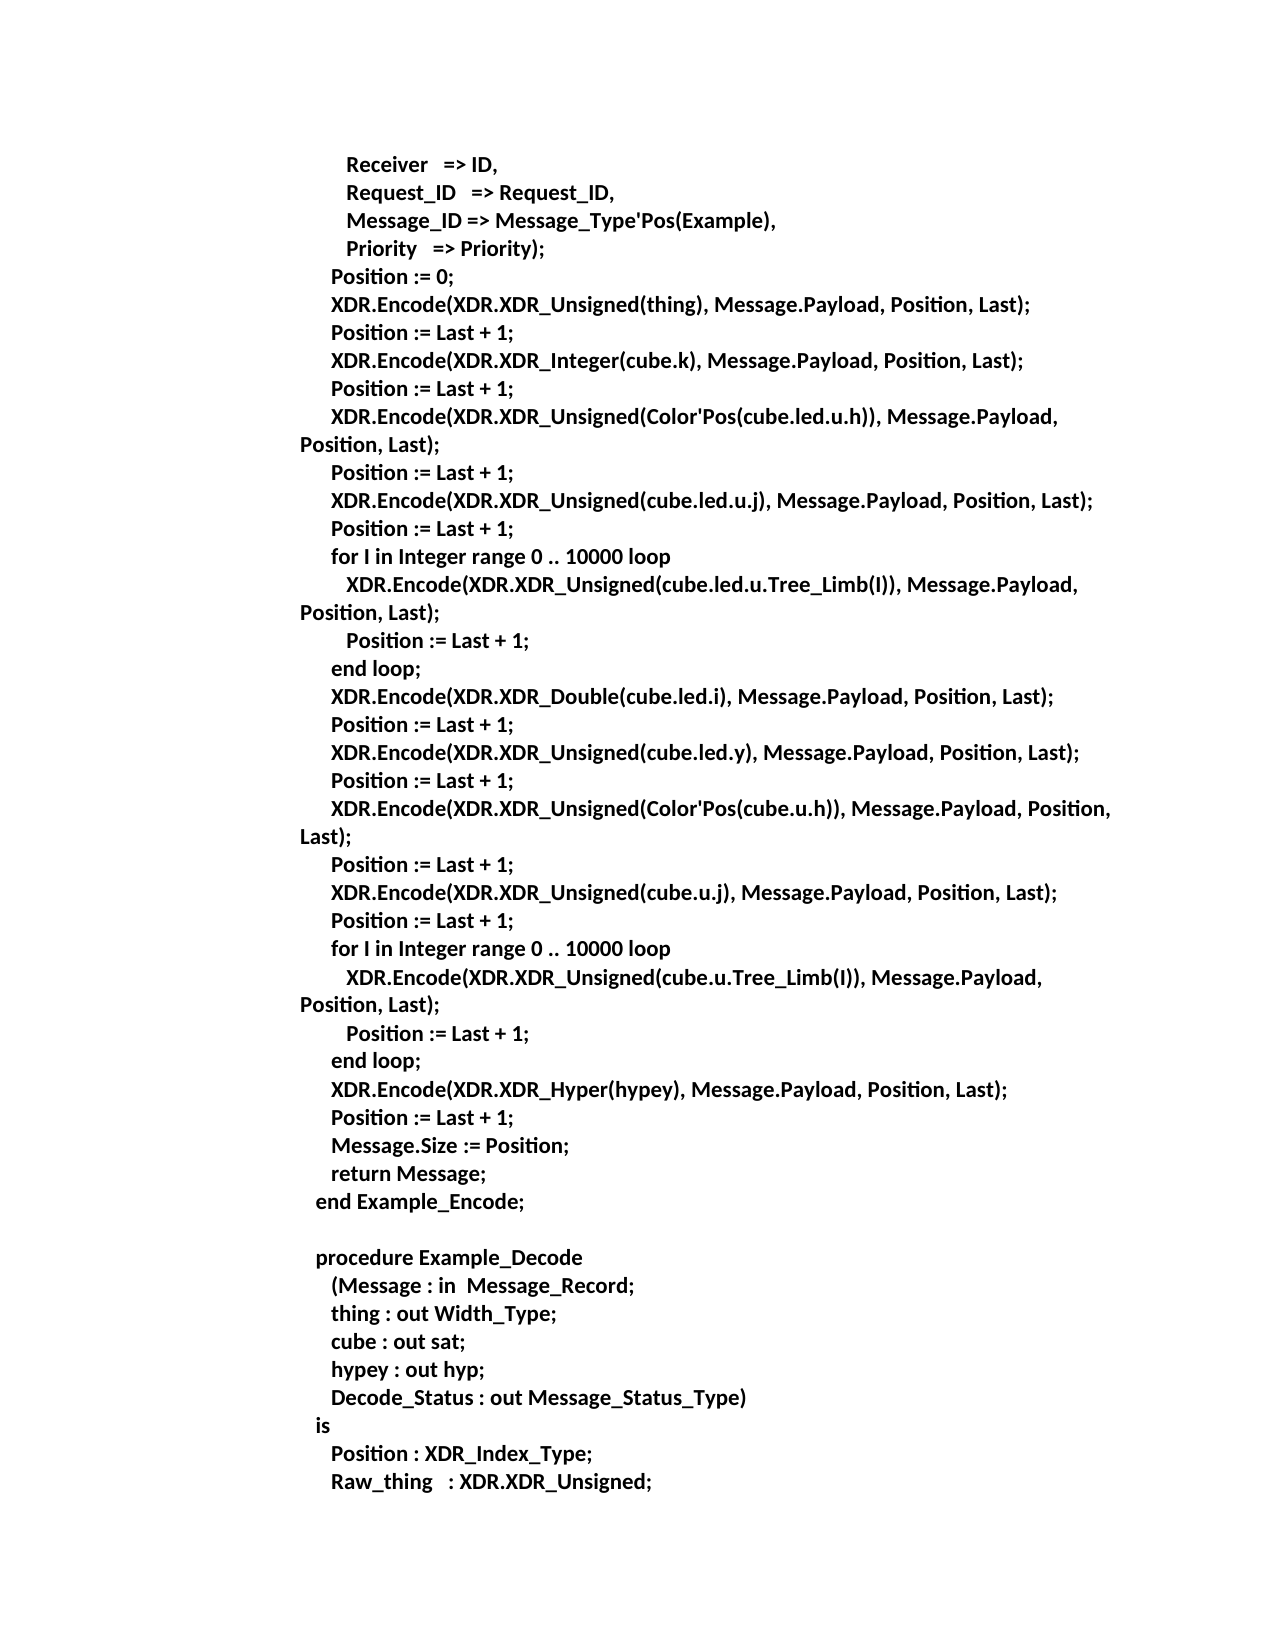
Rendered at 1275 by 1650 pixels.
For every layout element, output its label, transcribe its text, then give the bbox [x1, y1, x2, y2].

text XDR.Encode(XDR.XDR_Integer(cube.k), Message.Payload, Position, Last); [300, 346, 1125, 374]
text Message.Size := Position; [300, 1131, 1125, 1159]
text Message_ID => Message_Type'Pos(Example), [300, 206, 1125, 234]
text Priority => Priority); [300, 234, 1125, 262]
text XDR.Encode(XDR.XDR_Unsigned(thing), Message.Payload, Position, Last); [300, 290, 1125, 318]
text Position := Last + 1; [300, 458, 1125, 486]
text XDR.Encode(XDR.XDR_Hyper(hypey), Message.Payload, Position, Last); [300, 1075, 1125, 1103]
text (Message : in Message_Record; [300, 1271, 1125, 1299]
text hypey : out hyp; [300, 1355, 1125, 1383]
text Position := Last + 1; [300, 374, 1125, 402]
text end loop; [300, 654, 1125, 682]
text is [300, 1411, 1125, 1439]
text end Example_Encode; [300, 1187, 1125, 1215]
text XDR.Encode(XDR.XDR_Unsigned(cube.led.u.Tree_Limb(I)), Message.Payload, Position, Last); [300, 570, 1125, 626]
text Position := Last + 1; [300, 1019, 1125, 1047]
text Position := Last + 1; [300, 851, 1125, 878]
text XDR.Encode(XDR.XDR_Double(cube.led.i), Message.Payload, Position, Last); [300, 682, 1125, 710]
text cube : out sat; [300, 1327, 1125, 1355]
text for I in Integer range 0 .. 10000 loop [300, 934, 1125, 963]
text procedure Example_Decode [300, 1243, 1125, 1271]
text XDR.Encode(XDR.XDR_Unsigned(Color'Pos(cube.led.u.h)), Message.Payload, Position, Last); [300, 402, 1125, 458]
text Position := 0; [300, 262, 1125, 290]
text Position := Last + 1; [300, 626, 1125, 654]
text XDR.Encode(XDR.XDR_Unsigned(cube.u.Tree_Limb(I)), Message.Payload, Position, Last); [300, 963, 1125, 1019]
text Request_ID => Request_ID, [300, 178, 1125, 206]
text XDR.Encode(XDR.XDR_Unsigned(cube.u.j), Message.Payload, Position, Last); [300, 878, 1125, 907]
text Position : XDR_Index_Type; [300, 1439, 1125, 1467]
text XDR.Encode(XDR.XDR_Unsigned(Color'Pos(cube.u.h)), Message.Payload, Position, Last); [300, 794, 1125, 851]
text Position := Last + 1; [300, 514, 1125, 542]
text XDR.Encode(XDR.XDR_Unsigned(cube.led.u.j), Message.Payload, Position, Last); [300, 486, 1125, 514]
text Position := Last + 1; [300, 1103, 1125, 1131]
text Position := Last + 1; [300, 907, 1125, 934]
text Decode_Status : out Message_Status_Type) [300, 1383, 1125, 1411]
text Position := Last + 1; [300, 766, 1125, 794]
text XDR.Encode(XDR.XDR_Unsigned(cube.led.y), Message.Payload, Position, Last); [300, 738, 1125, 766]
text Raw_thing : XDR.XDR_Unsigned; [300, 1467, 1125, 1495]
text for I in Integer range 0 .. 10000 loop [300, 542, 1125, 570]
text Position := Last + 1; [300, 710, 1125, 738]
text thing : out Width_Type; [300, 1299, 1125, 1327]
text Position := Last + 1; [300, 318, 1125, 346]
text end loop; [300, 1047, 1125, 1075]
text Receiver => ID, [300, 150, 1125, 178]
text return Message; [300, 1159, 1125, 1187]
